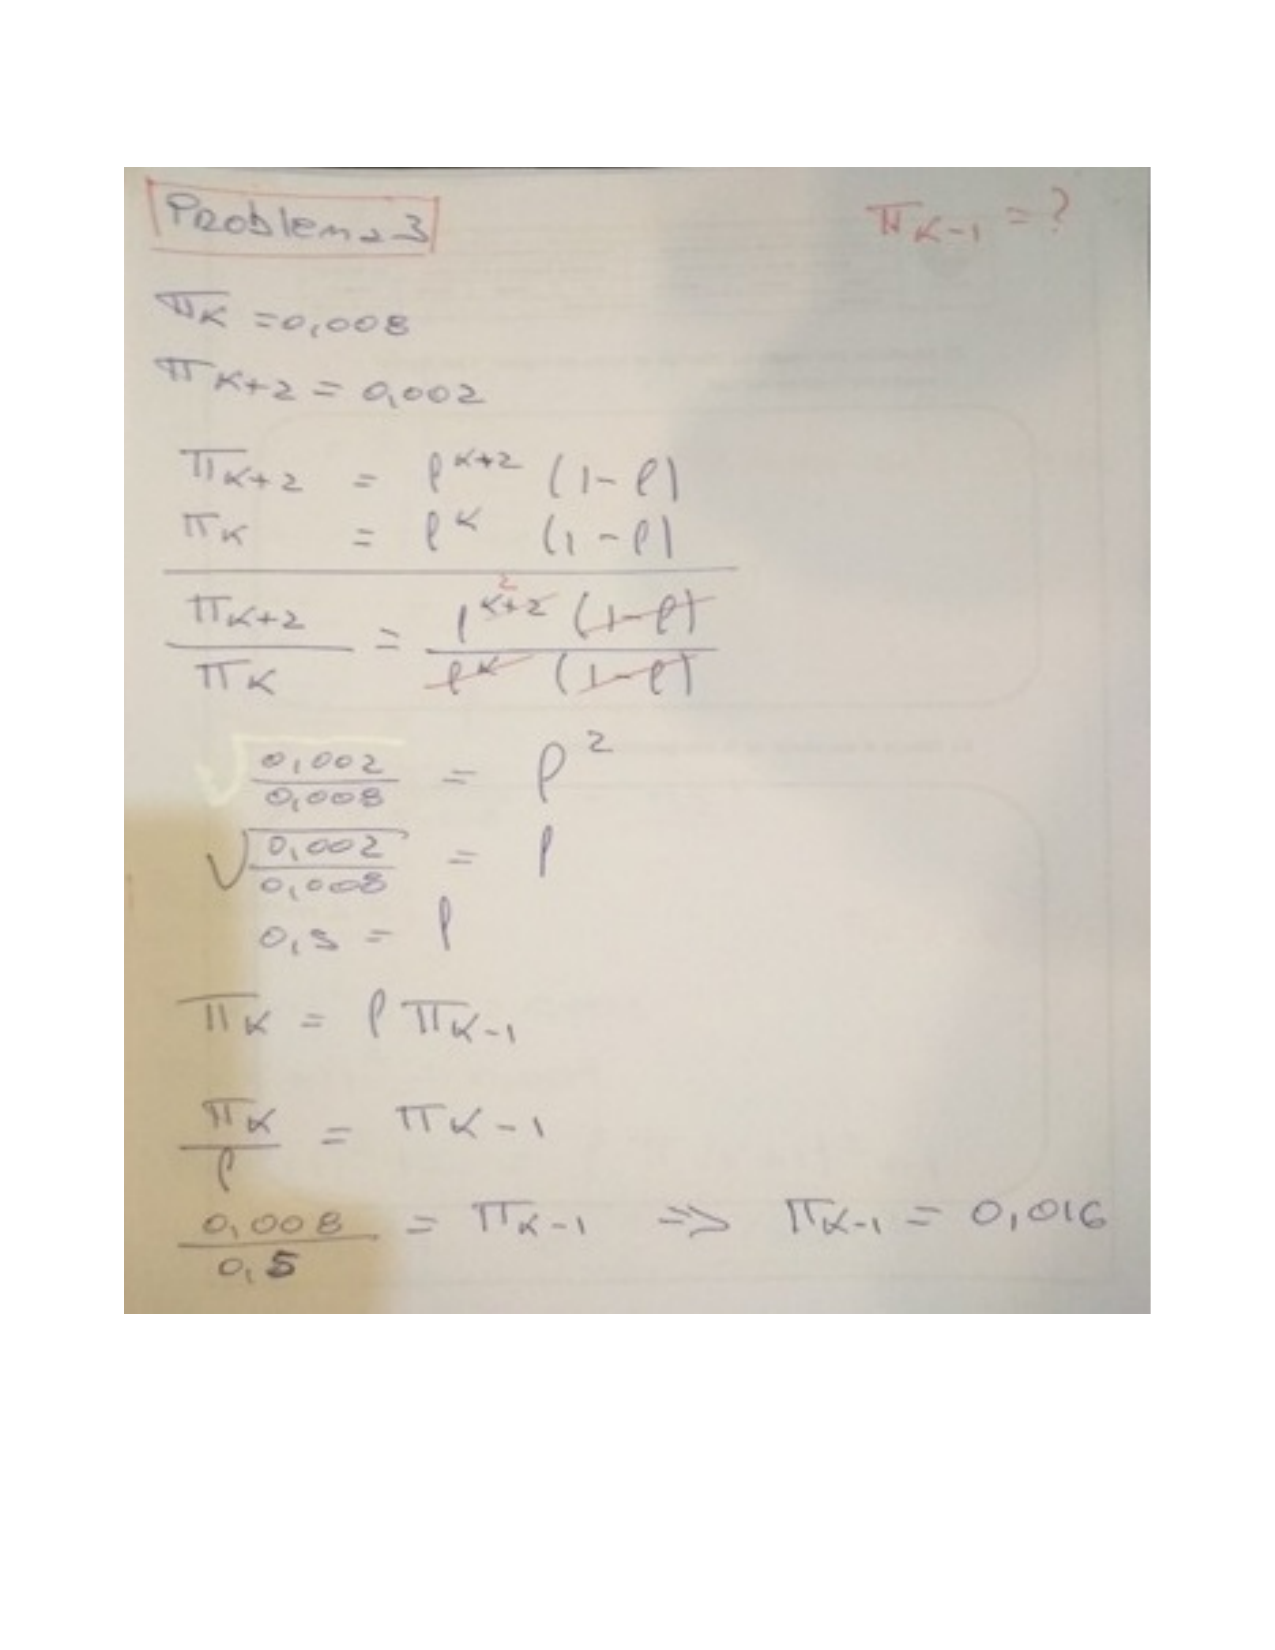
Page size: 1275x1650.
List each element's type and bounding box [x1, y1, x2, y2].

picture [124, 167, 1151, 1314]
